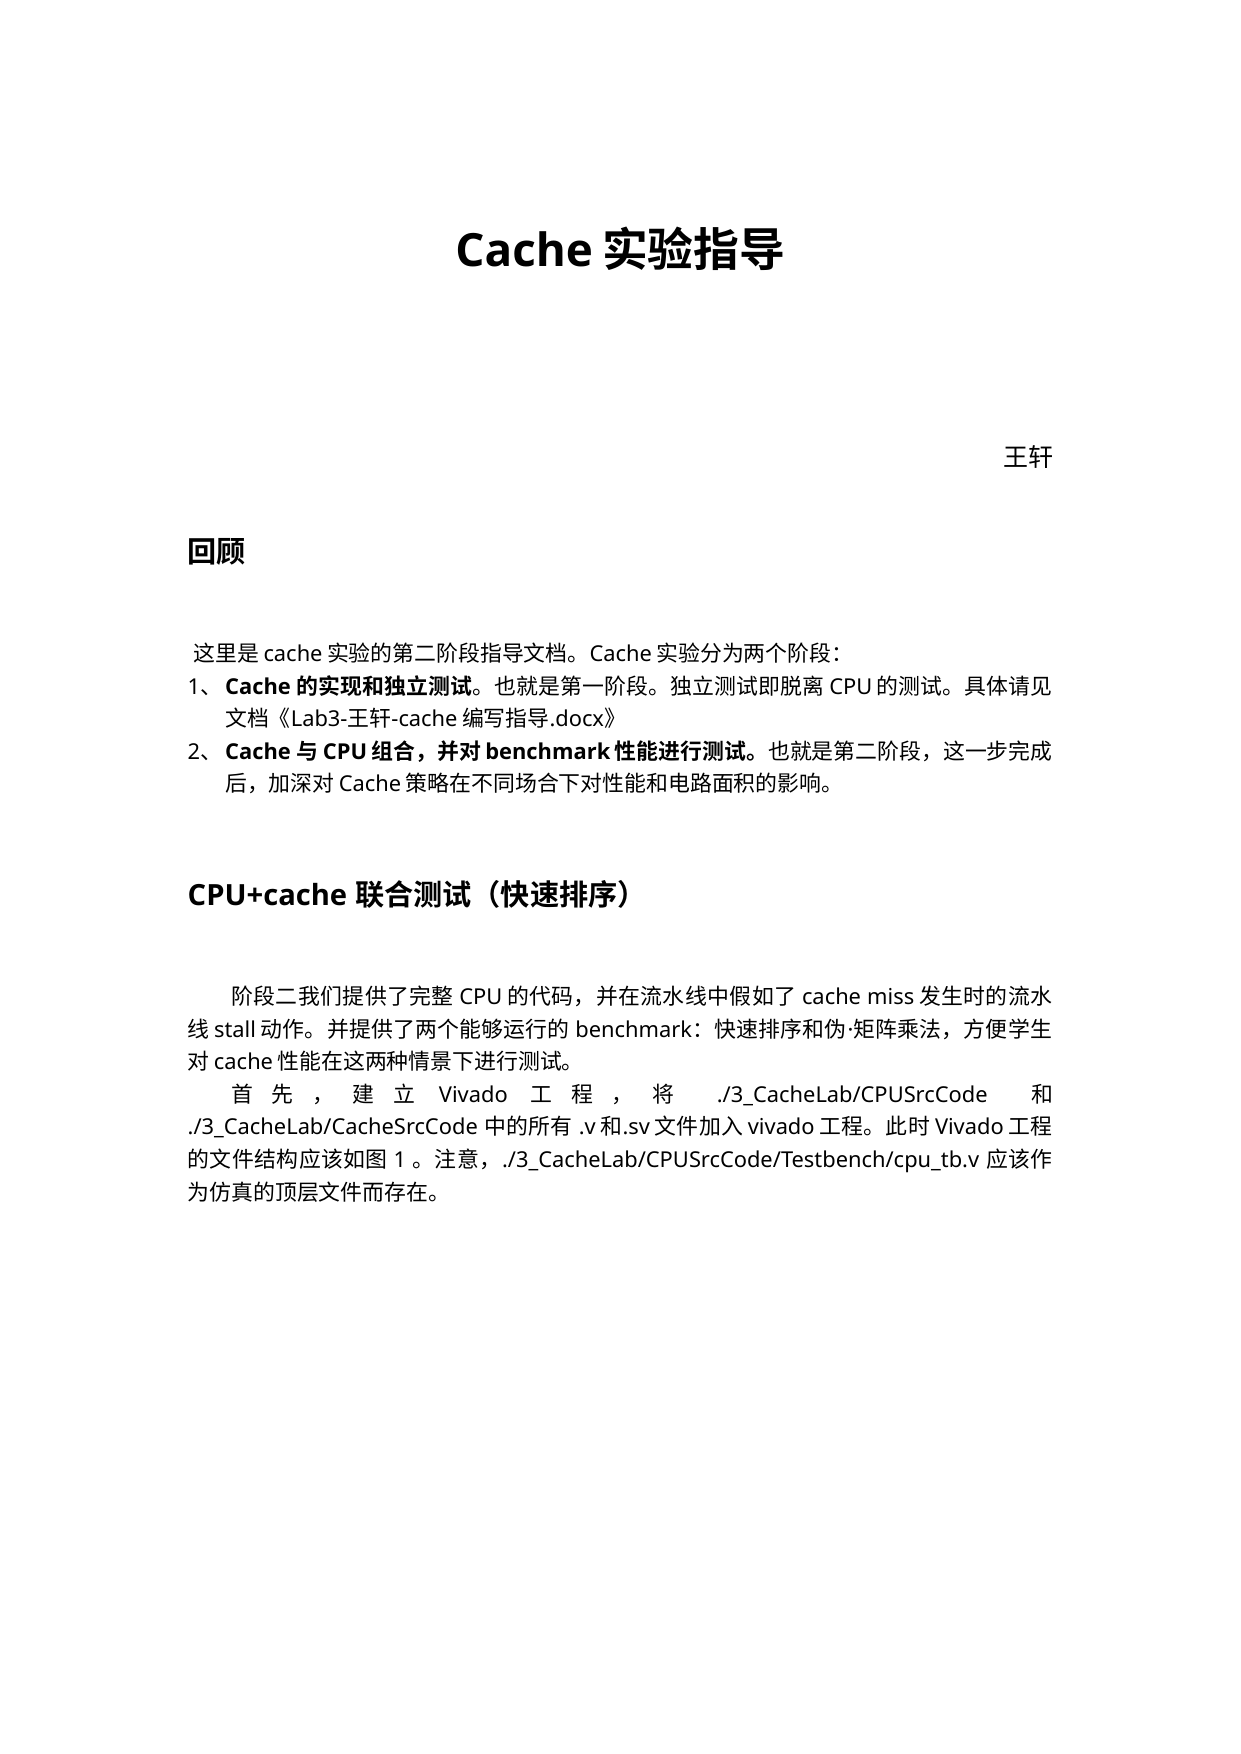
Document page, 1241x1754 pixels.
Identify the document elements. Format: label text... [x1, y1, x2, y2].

text 阶段二我们提供了完整CPU的代码，并在流水线中假如了cache miss发生时的流水线stall动作。并提供了两个能够运行的benchmark：快速排序和伪·矩阵乘法，方便学生对cache性能在这两种情景下进行测试。 [187, 979, 1053, 1077]
subtitle CPU+cache 联合测试（快速排序） [187, 860, 1053, 925]
text 王轩 [187, 423, 1053, 488]
list Cache 与CPU组合，并对benchmark性能进行测试。也就是第二阶段，这一步完成后，加深对Cache策略在不同场合下对性能和电路面积的影响。 [187, 733, 1053, 798]
subtitle 回顾 [187, 517, 1053, 582]
subtitle Cache实验指导 [187, 197, 1053, 295]
list Cache 的实现和独立测试。也就是第一阶段。独立测试即脱离CPU的测试。具体请见文档《Lab3-王轩-cache编写指导.docx》 [187, 668, 1053, 733]
text 这里是cache实验的第二阶段指导文档。Cache实验分为两个阶段： [187, 636, 1053, 668]
text 首先，建立Vivado工程，将 ./3_CacheLab/CPUSrcCode 和 ./3_CacheLab/CacheSrcCode 中的所有 .v和.sv文件加入vivado工程。此时Vivado工程的文件结构应该如图1 。注意，./3_CacheLab/CPUSrcCode/Testbench/cpu_tb.v 应该作为仿真的顶层文件而存在。 [187, 1077, 1053, 1207]
